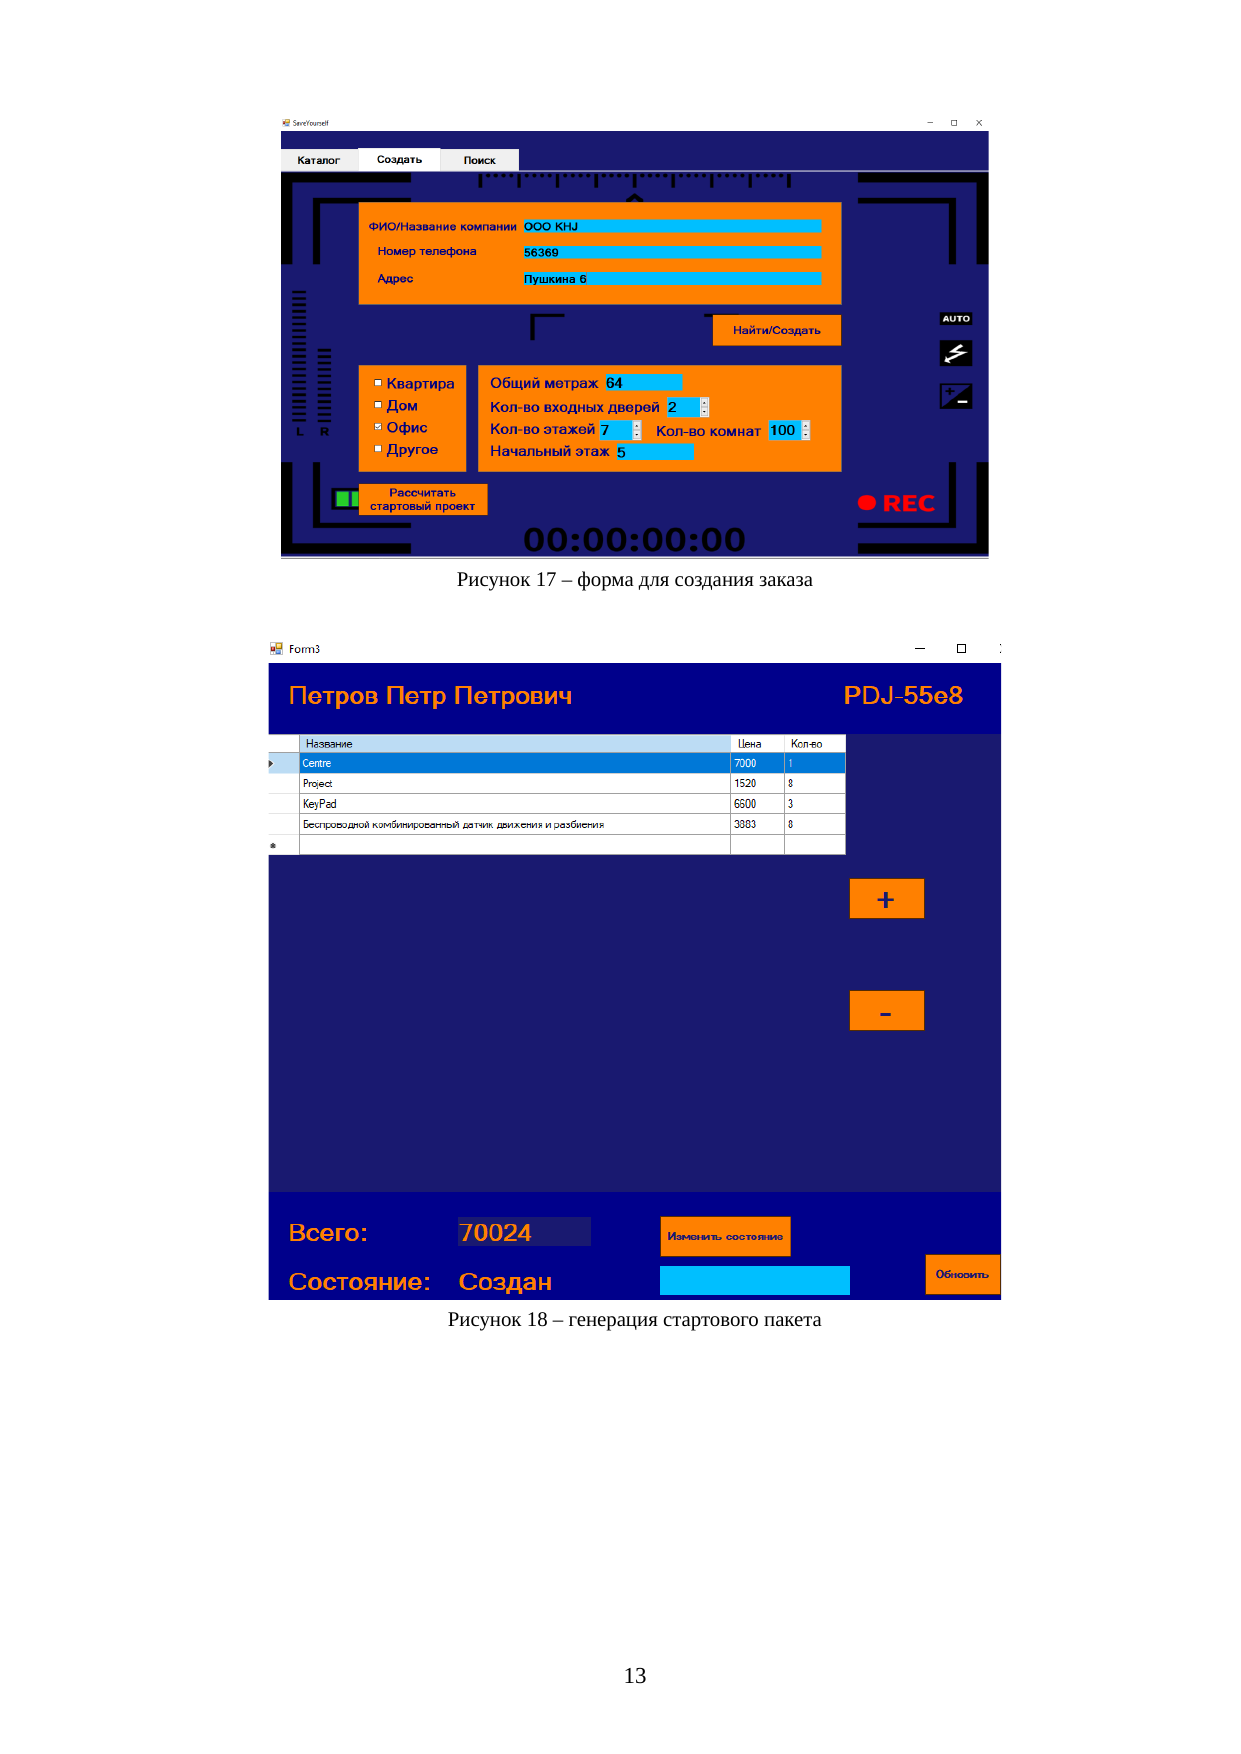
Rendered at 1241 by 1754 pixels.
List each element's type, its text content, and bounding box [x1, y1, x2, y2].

picture [268, 636, 1002, 1300]
text Рисунок 17 – форма для создания заказа [118, 567, 1152, 591]
text Рисунок 18 – генерация стартового пакета [118, 1307, 1152, 1331]
picture [281, 117, 989, 559]
